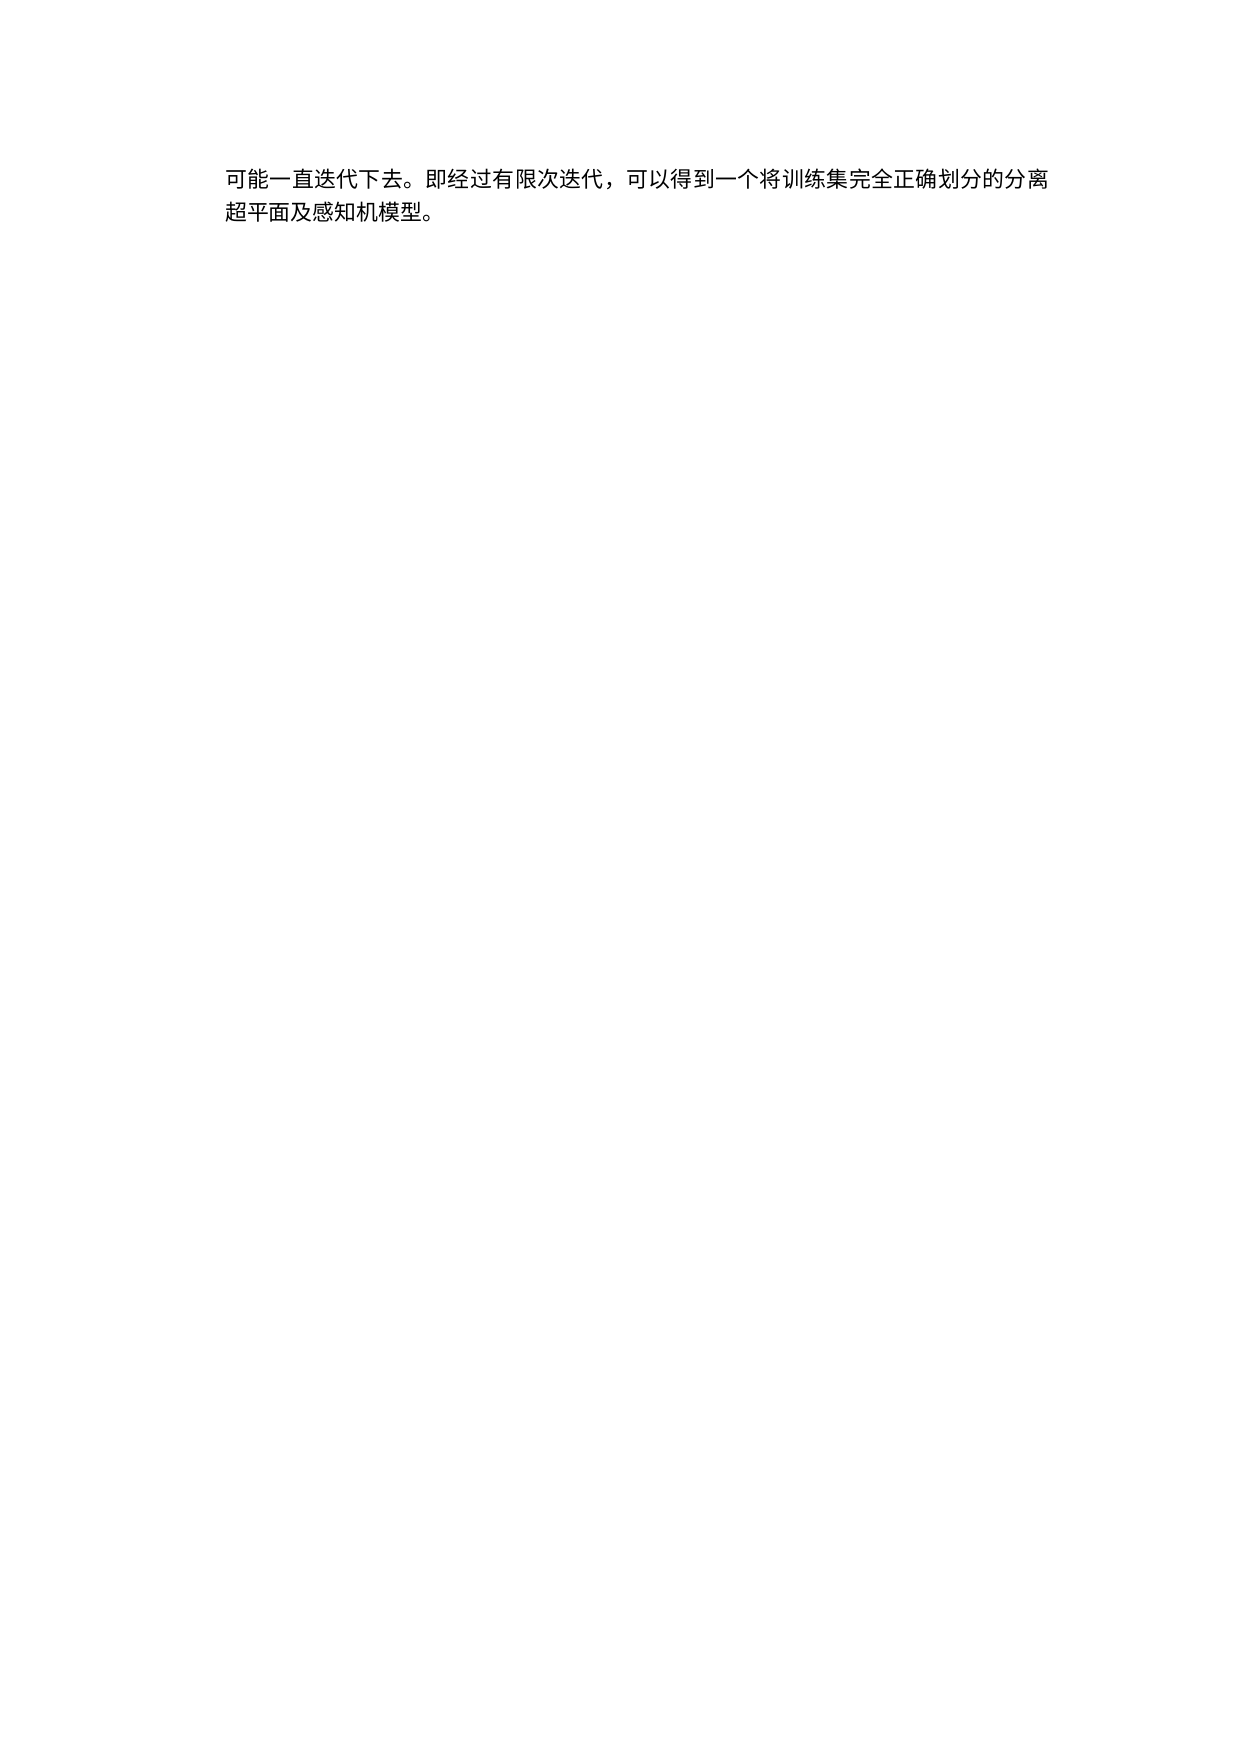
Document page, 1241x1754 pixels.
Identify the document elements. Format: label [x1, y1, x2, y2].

list [187, 162, 1053, 227]
